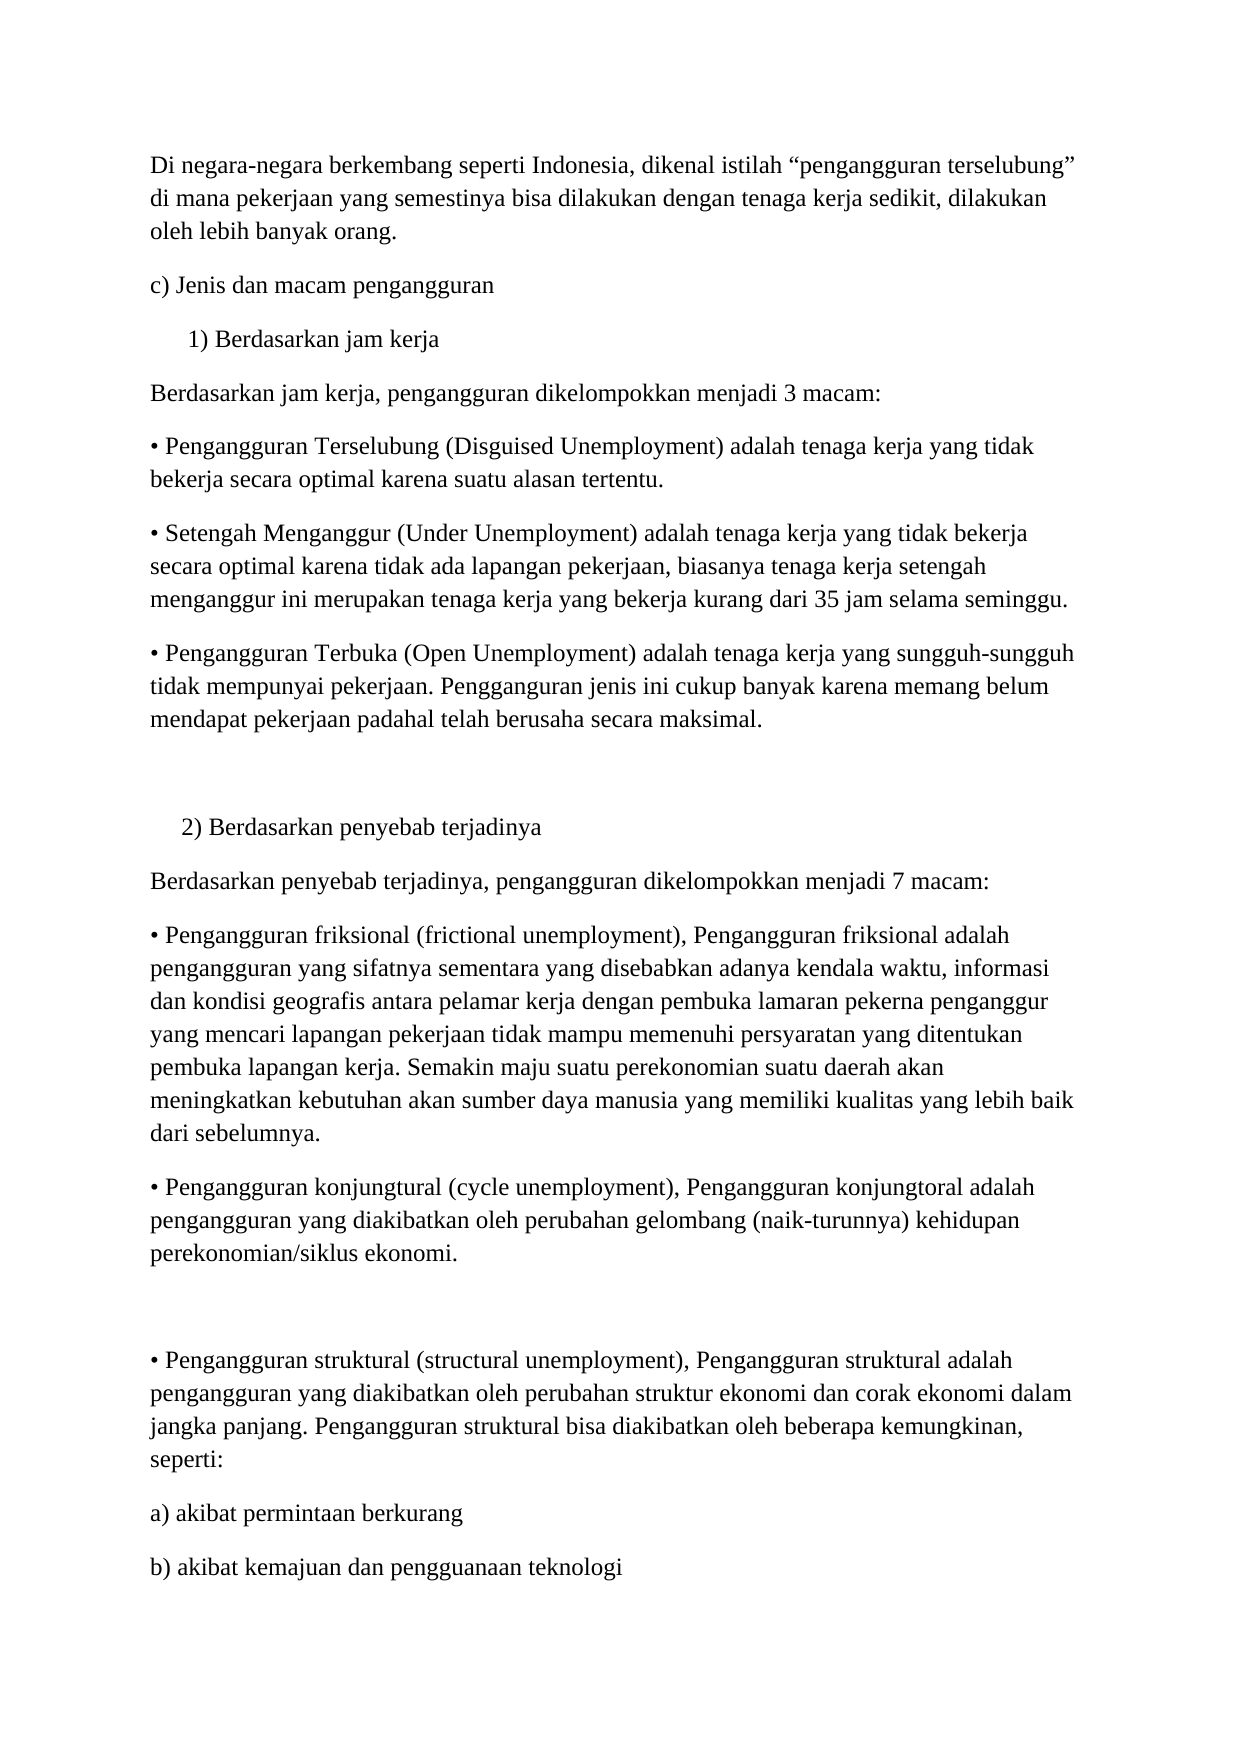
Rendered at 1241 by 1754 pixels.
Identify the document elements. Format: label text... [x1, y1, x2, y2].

text Berdasarkan penyebab terjadinya, pengangguran dikelompokkan menjadi 7 macam: [150, 866, 1090, 894]
text 1) Berdasarkan jam kerja [150, 324, 1090, 352]
text • Pengangguran Terselubung (Disguised Unemployment) adalah tenaga kerja yang tidak bekerja secara optimal karena suatu alasan tertentu. [150, 431, 1090, 493]
text • Setengah Menganggur (Under Unemployment) adalah tenaga kerja yang tidak bekerja secara optimal karena tidak ada lapangan pekerjaan, biasanya tenaga kerja setengah menganggur ini merupakan tenaga kerja yang bekerja kurang dari 35 jam selama seminggu. [150, 518, 1090, 613]
text • Pengangguran struktural (structural unemployment), Pengangguran struktural adalah pengangguran yang diakibatkan oleh perubahan struktur ekonomi dan corak ekonomi dalam jangka panjang. Pengangguran struktural bisa diakibatkan oleh beberapa kemungkinan, seperti: [150, 1345, 1090, 1473]
text Berdasarkan jam kerja, pengangguran dikelompokkan menjadi 3 macam: [150, 378, 1090, 406]
text Di negara-negara berkembang seperti Indonesia, dikenal istilah “pengangguran terselubung” di mana pekerjaan yang semestinya bisa dilakukan dengan tenaga kerja sedikit, dilakukan oleh lebih banyak orang. [150, 150, 1090, 245]
text • Pengangguran Terbuka (Open Unemployment) adalah tenaga kerja yang sungguh-sungguh tidak mempunyai pekerjaan. Pengganguran jenis ini cukup banyak karena memang belum mendapat pekerjaan padahal telah berusaha secara maksimal. [150, 638, 1090, 733]
text a) akibat permintaan berkurang [150, 1498, 1090, 1527]
text 2) Berdasarkan penyebab terjadinya [150, 812, 1090, 841]
text b) akibat kemajuan dan pengguanaan teknologi [150, 1552, 1090, 1581]
text c) Jenis dan macam pengangguran [150, 270, 1090, 299]
text • Pengangguran konjungtural (cycle unemployment), Pengangguran konjungtoral adalah pengangguran yang diakibatkan oleh perubahan gelombang (naik-turunnya) kehidupan perekonomian/siklus ekonomi. [150, 1172, 1090, 1266]
text • Pengangguran friksional (frictional unemployment), Pengangguran friksional adalah pengangguran yang sifatnya sementara yang disebabkan adanya kendala waktu, informasi dan kondisi geografis antara pelamar kerja dengan pembuka lamaran pekerna penganggur yang mencari lapangan pekerjaan tidak mampu memenuhi persyaratan yang ditentukan pembuka lapangan kerja. Semakin maju suatu perekonomian suatu daerah akan meningkatkan kebutuhan akan sumber daya manusia yang memiliki kualitas yang lebih baik dari sebelumnya. [150, 920, 1090, 1147]
